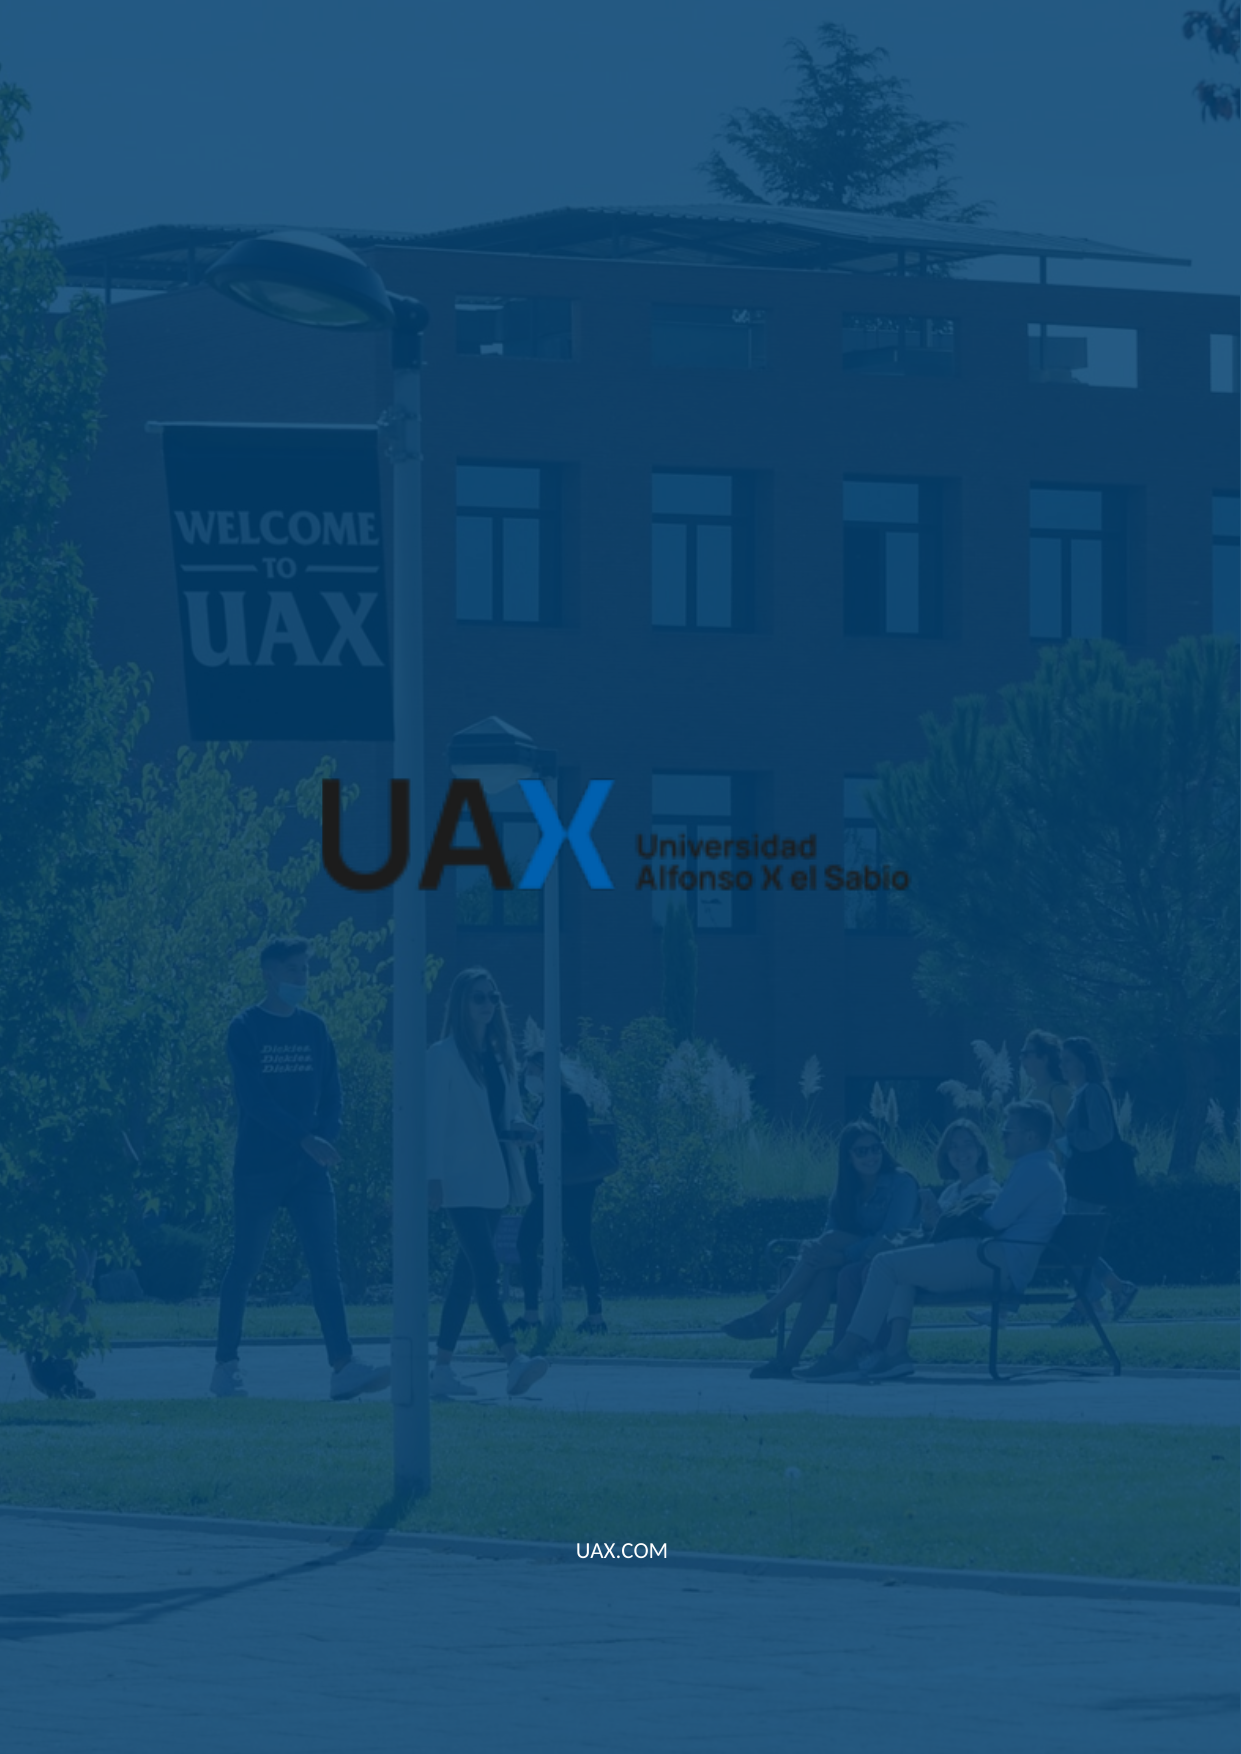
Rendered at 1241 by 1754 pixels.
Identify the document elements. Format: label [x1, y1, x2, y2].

picture [319, 771, 915, 897]
